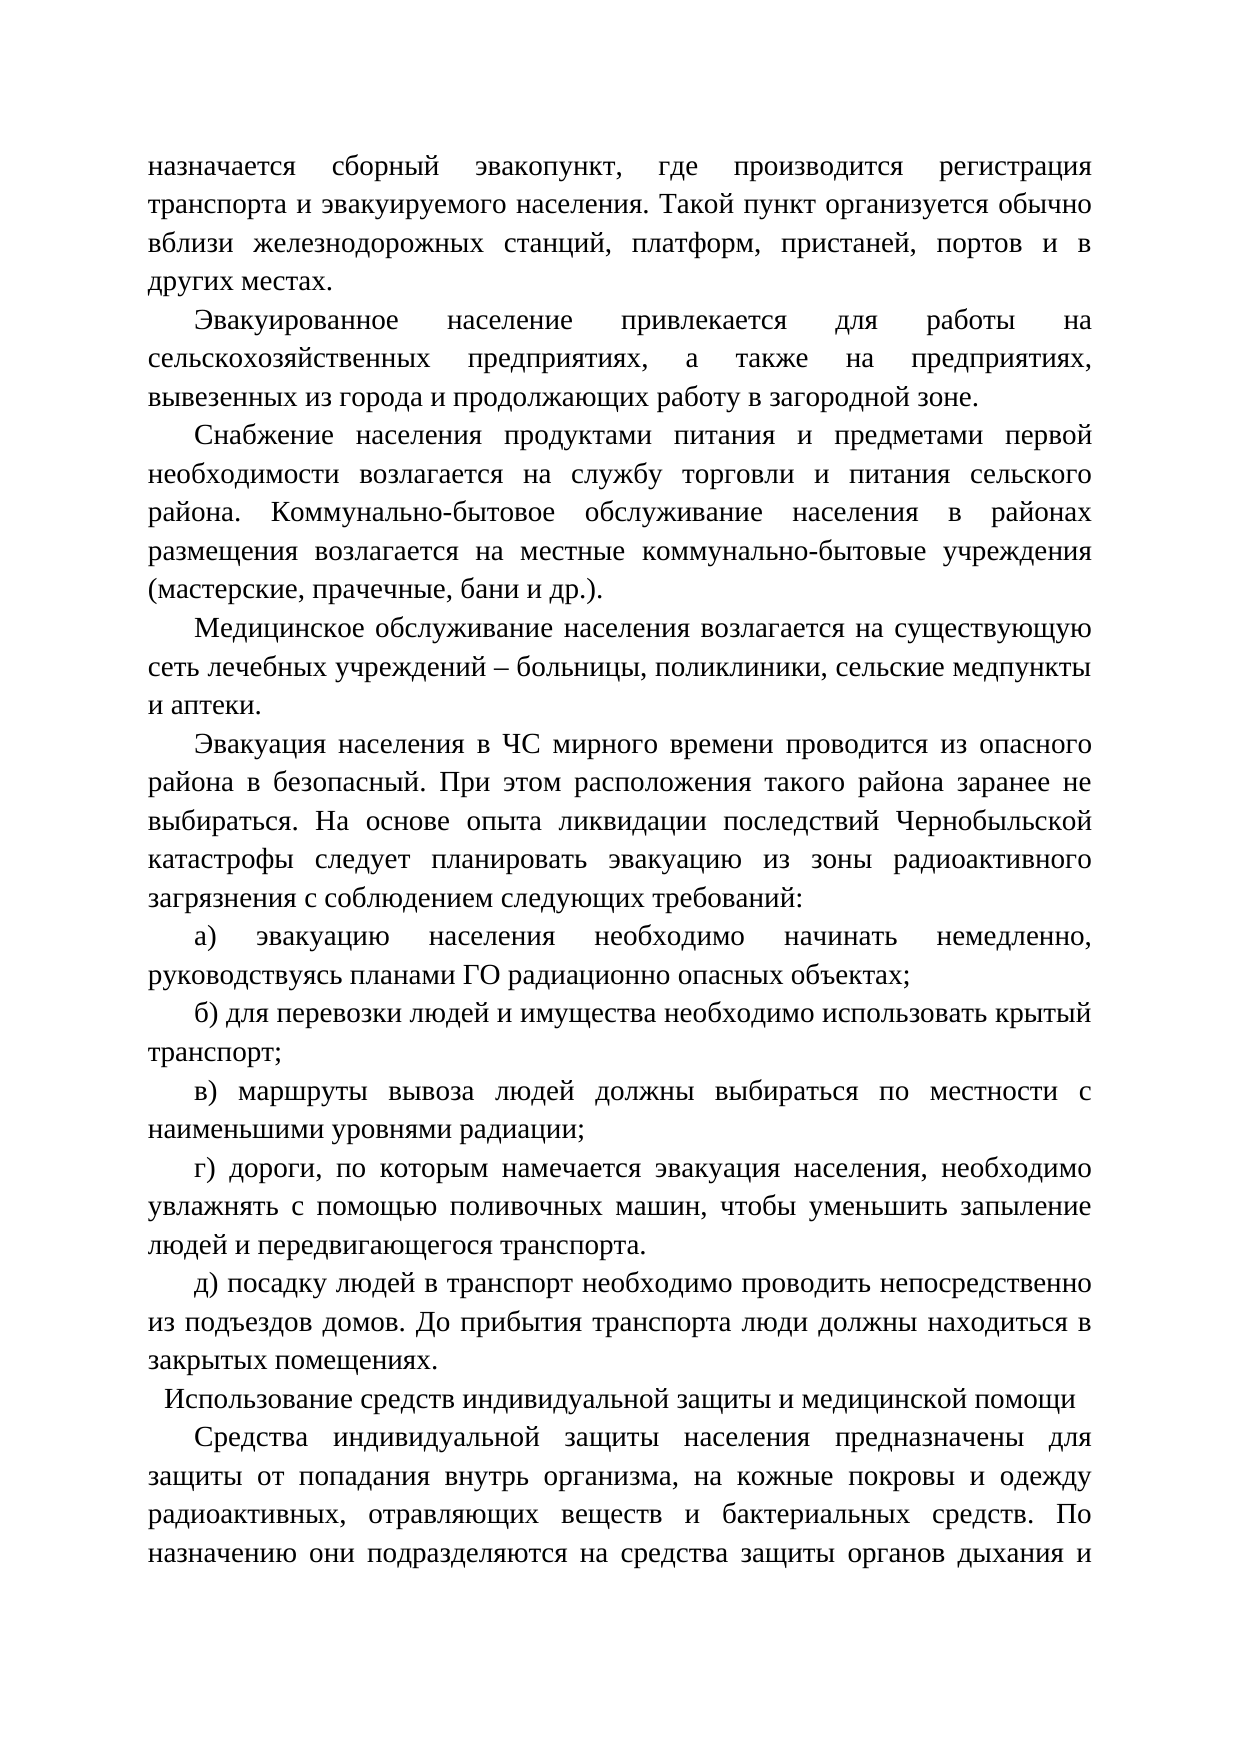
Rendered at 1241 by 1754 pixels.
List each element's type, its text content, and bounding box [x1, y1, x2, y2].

text д) посадку людей в транспорт необходимо проводить непосредственно из подъездов домов. До прибытия транспорта люди должны находиться в закрытых помещениях. [148, 1265, 1093, 1376]
text а) эвакуацию населения необходимо начинать немедленно, руководствуясь планами ГО радиационно опасных объектах; [148, 918, 1093, 991]
text Эвакуированное население привлекается для работы на сельскохозяйственных предприятиях, а также на предприятиях, вывезенных из города и продолжающих работу в загородной зоне. [148, 302, 1093, 412]
text Использование средств индивидуальной защиты и медицинской помощи [148, 1381, 1093, 1414]
text г) дороги, по которым намечается эвакуация населения, необходимо увлажнять с помощью поливочных машин, чтобы уменьшить запыление людей и передвигающегося транспорта. [148, 1150, 1093, 1260]
text Медицинское обслуживание населения возлагается на существующую сеть лечебных учреждений – больницы, поликлиники, сельские медпункты и аптеки. [148, 610, 1093, 721]
text в) маршруты вывоза людей должны выбираться по местности с наименьшими уровнями радиации; [148, 1073, 1093, 1145]
text б) для перевозки людей и имущества необходимо использовать крытый транспорт; [148, 996, 1093, 1068]
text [148, 1419, 1093, 1569]
text Эвакуация населения в ЧС мирного времени проводится из опасного района в безопасный. При этом расположения такого района заранее не выбираться. На основе опыта ликвидации последствий Чернобыльской катастрофы следует планировать эвакуацию из зоны радиоактивного загрязнения с соблюдением следующих требований: [148, 726, 1093, 913]
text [148, 148, 1093, 297]
text Снабжение населения продуктами питания и предметами первой необходимости возлагается на службу торговли и питания сельского района. Коммунально-бытовое обслуживание населения в районах размещения возлагается на местные коммунально-бытовые учреждения (мастерские, прачечные, бани и др.). [148, 417, 1093, 605]
